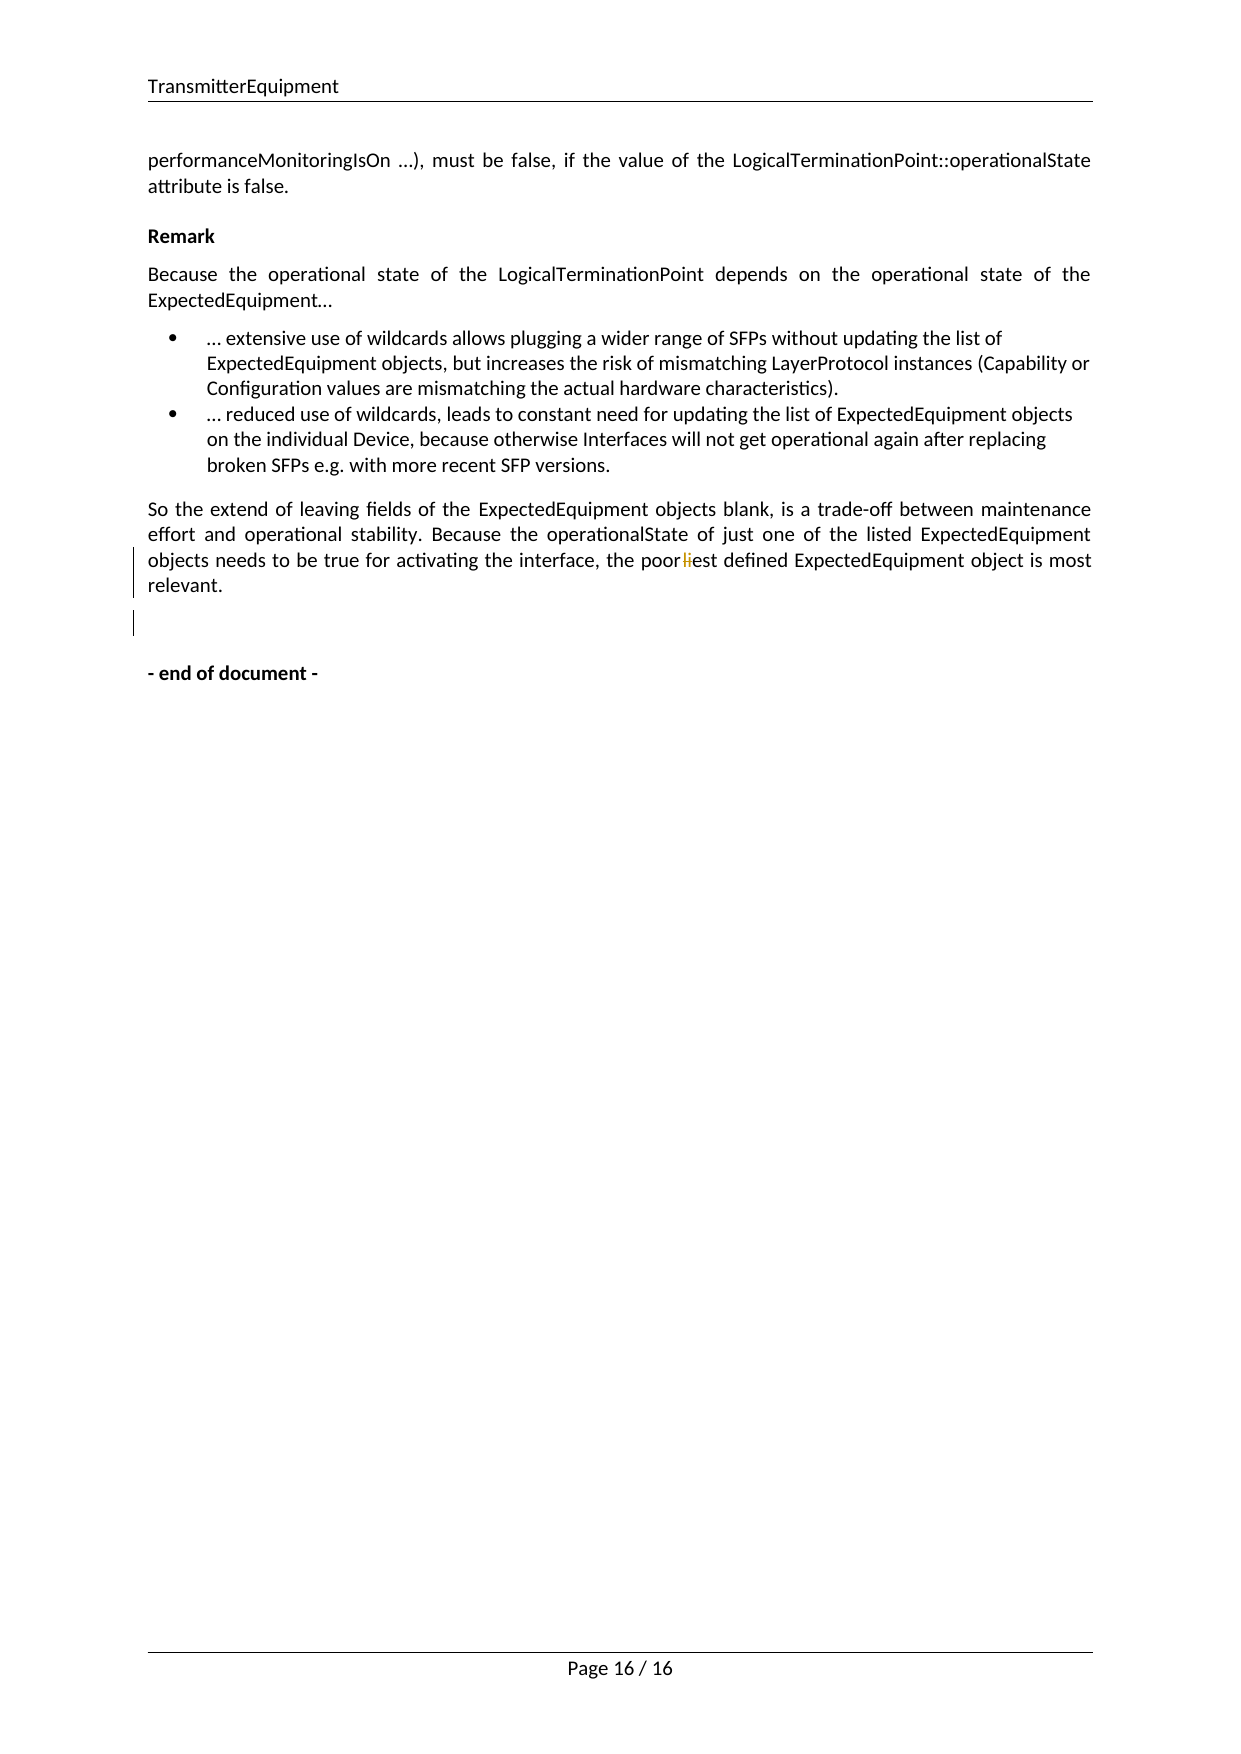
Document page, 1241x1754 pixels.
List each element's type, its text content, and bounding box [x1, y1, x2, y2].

text … extensive use of wildcards allows plugging a wider range of SFPs without updating the list of ExpectedEquipment objects, but increases the risk of mismatching LayerProtocol instances (Capability or Configuration values are mismatching the actual hardware characteristics). [169, 325, 1093, 401]
subtitle Remark [148, 223, 1093, 249]
text … reduced use of wildcards, leads to constant need for updating the list of ExpectedEquipment objects on the individual Device, because otherwise Interfaces will not get operational again after replacing broken SFPs e.g. with more recent SFP versions. [169, 401, 1093, 477]
text Because the operational state of the LogicalTerminationPoint depends on the operational state of the ExpectedEquipment… [148, 261, 1093, 312]
subtitle - end of document - [148, 661, 1093, 686]
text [148, 148, 1093, 198]
text So the extend of leaving fields of the ExpectedEquipment objects blank, is a trade-off between maintenance effort and operational stability. Because the operationalState of just one of the listed ExpectedEquipment objects needs to be true for activating the interface, the poorest defined ExpectedEquipment object is most relevant. [148, 496, 1093, 598]
